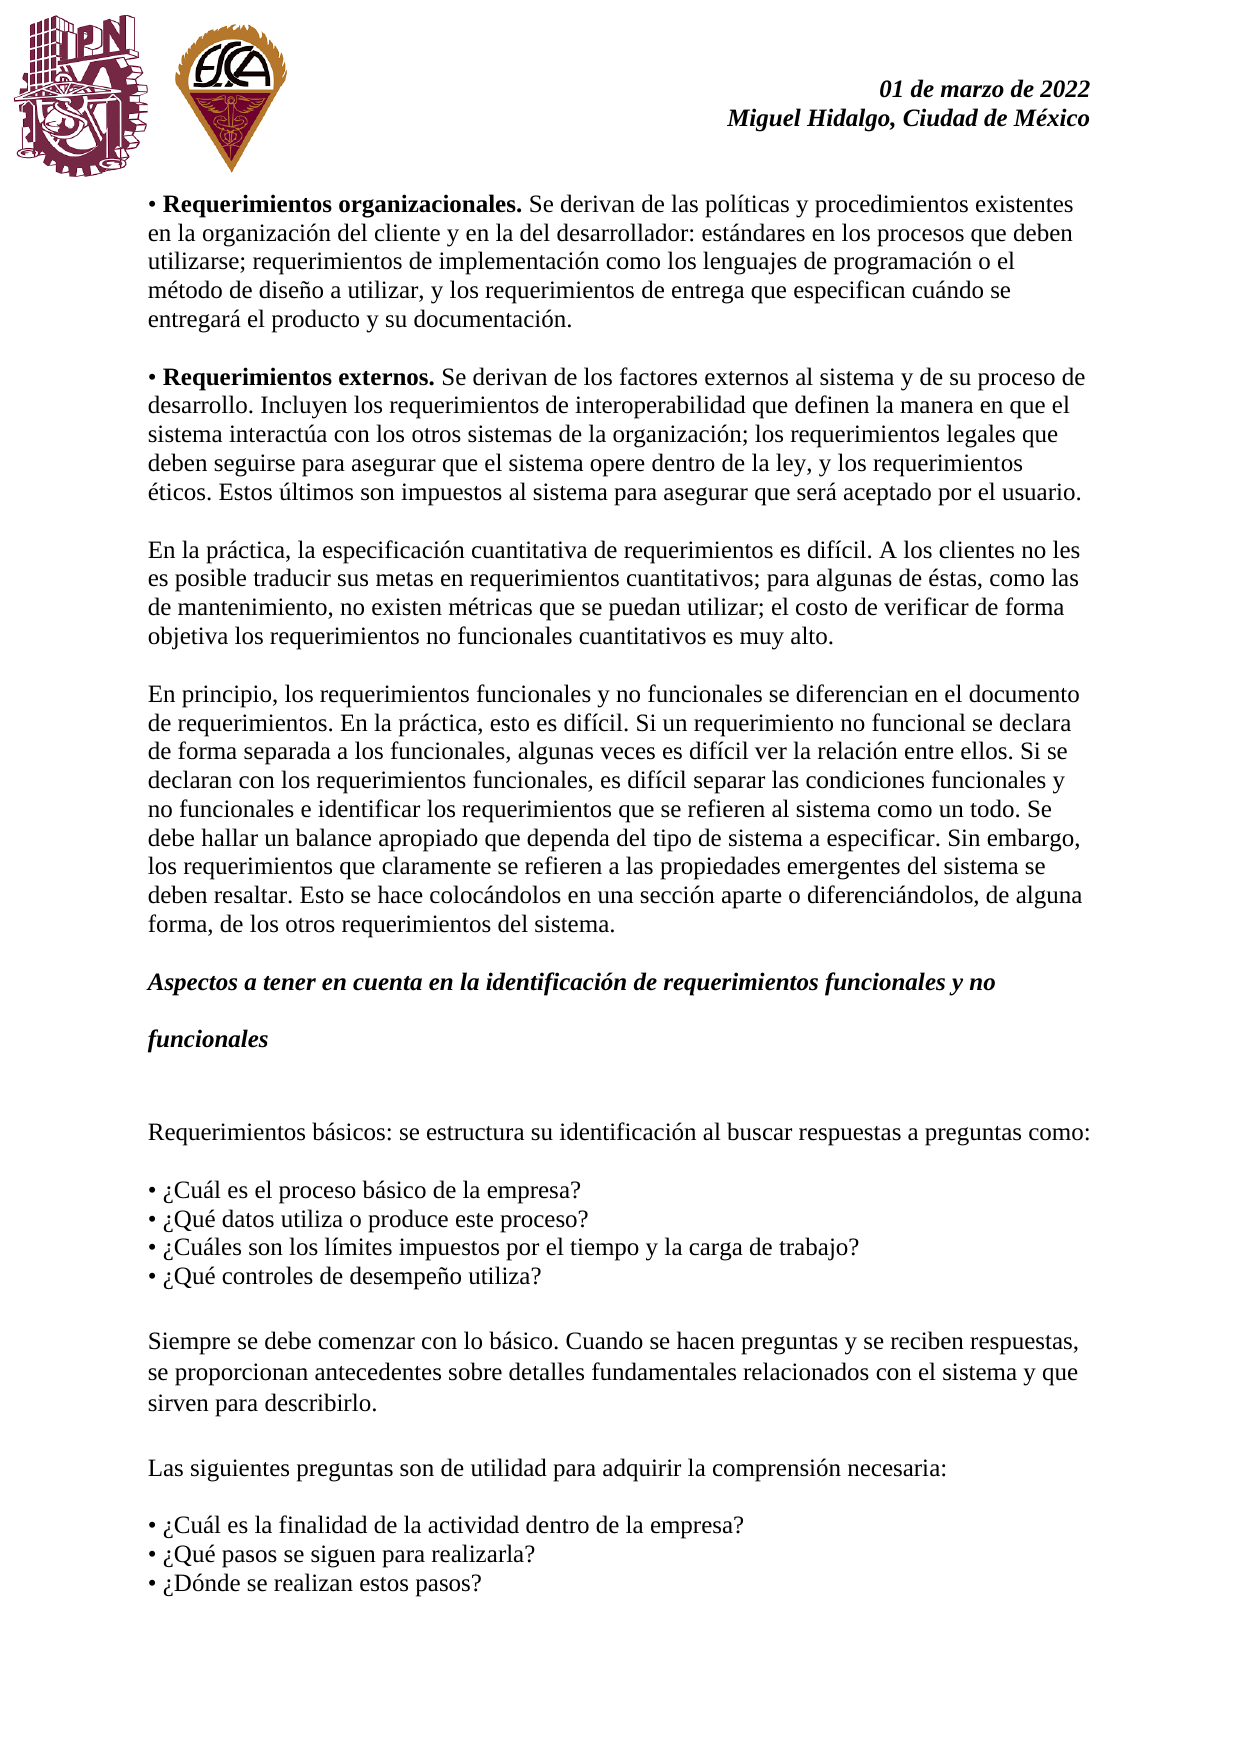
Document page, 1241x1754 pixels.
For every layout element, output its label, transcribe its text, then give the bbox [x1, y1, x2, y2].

text En la práctica, la especificación cuantitativa de requerimientos es difícil. A los clientes no les es posible traducir sus metas en requerimientos cuantitativos; para algunas de éstas, como las de mantenimiento, no existen métricas que se puedan utilizar; el costo de verificar de forma objetiva los requerimientos no funcionales cuantitativos es muy alto. [148, 535, 1092, 650]
text • Requerimientos externos. Se derivan de los factores externos al sistema y de su proceso de desarrollo. Incluyen los requerimientos de interoperabilidad que definen la manera en que el sistema interactúa con los otros sistemas de la organización; los requerimientos legales que deben seguirse para asegurar que el sistema opere dentro de la ley, y los requerimientos éticos. Estos últimos son impuestos al sistema para asegurar que será aceptado por el usuario. [148, 362, 1092, 506]
subtitle Aspectos a tener en cuenta en la identificación de requerimientos funcionales y no funcionales [148, 967, 1092, 1053]
picture [13, 13, 314, 181]
text En principio, los requerimientos funcionales y no funcionales se diferencian en el documento de requerimientos. En la práctica, esto es difícil. Si un requerimiento no funcional se declara de forma separada a los funcionales, algunas veces es difícil ver la relación entre ellos. Si se declaran con los requerimientos funcionales, es difícil separar las condiciones funcionales y no funcionales e identificar los requerimientos que se refieren al sistema como un todo. Se debe hallar un balance apropiado que dependa del tipo de sistema a especificar. Sin embargo, los requerimientos que claramente se refieren a las propiedades emergentes del sistema se deben resaltar. Esto se hace colocándolos en una sección aparte o diferenciándolos, de alguna forma, de los otros requerimientos del sistema. [148, 679, 1092, 938]
text • Requerimientos organizacionales. Se derivan de las políticas y procedimientos existentes en la organización del cliente y en la del desarrollador: estándares en los procesos que deben utilizarse; requerimientos de implementación como los lenguajes de programación o el método de diseño a utilizar, y los requerimientos de entrega que especifican cuándo se entregará el producto y su documentación. [148, 189, 1092, 333]
text • ¿Qué pasos se siguen para realizarla? [148, 1539, 1092, 1568]
text • ¿Qué controles de desempeño utiliza? [148, 1261, 1092, 1290]
text • ¿Cuál es el proceso básico de la empresa? [148, 1175, 1092, 1204]
text • ¿Cuál es la finalidad de la actividad dentro de la empresa? [148, 1510, 1092, 1539]
text • ¿Cuáles son los límites impuestos por el tiempo y la carga de trabajo? [148, 1232, 1092, 1261]
text Requerimientos básicos: se estructura su identificación al buscar respuestas a preguntas como: [148, 1115, 1092, 1146]
text • ¿Qué datos utiliza o produce este proceso? [148, 1204, 1092, 1232]
text Las siguientes preguntas son de utilidad para adquirir la comprensión necesaria: [148, 1450, 1092, 1481]
text • ¿Dónde se realizan estos pasos? [148, 1568, 1092, 1596]
text Siempre se debe comenzar con lo básico. Cuando se hacen preguntas y se reciben respuestas, se proporcionan antecedentes sobre detalles fundamentales relacionados con el sistema y que sirven para describirlo. [148, 1323, 1092, 1417]
